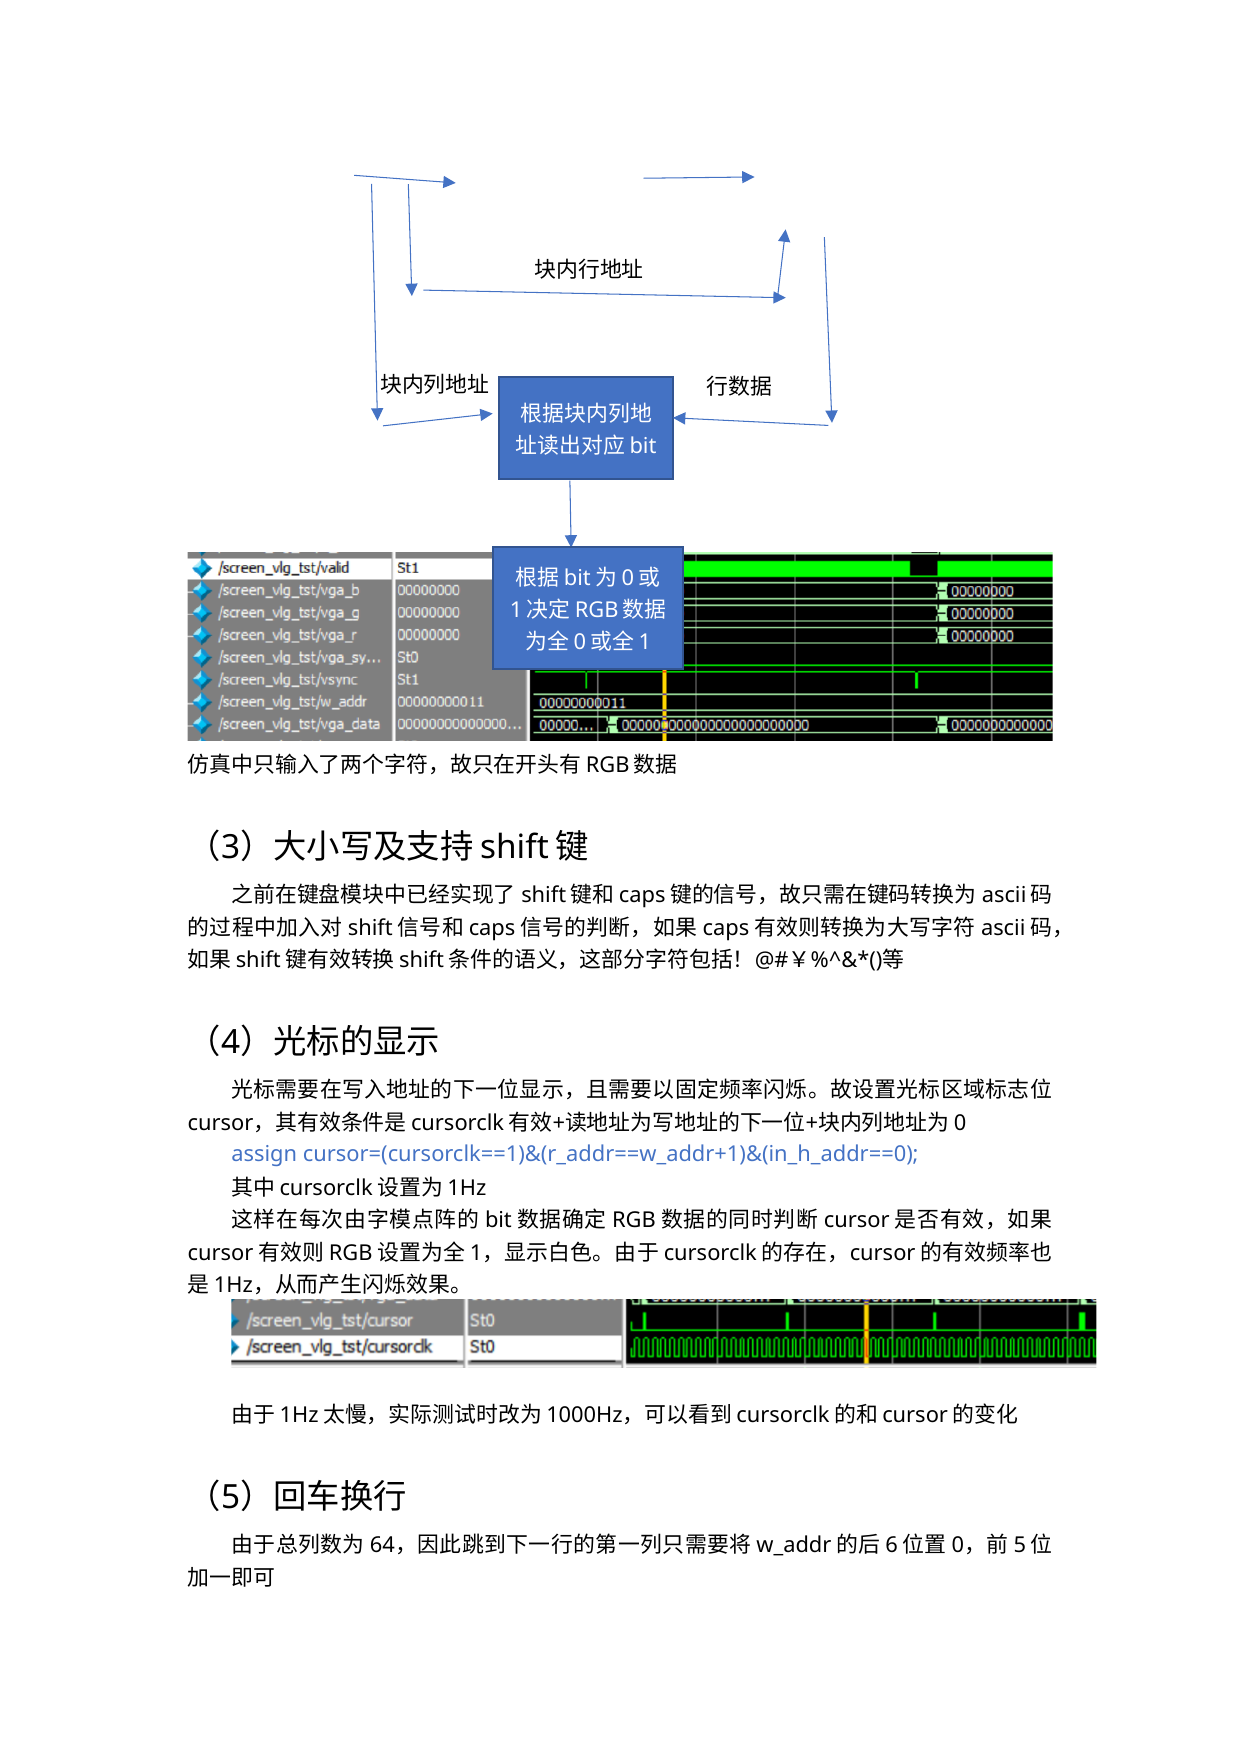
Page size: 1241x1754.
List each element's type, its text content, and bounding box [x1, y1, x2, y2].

text （5）回车换行 [187, 1462, 1053, 1527]
picture [231, 1299, 1097, 1368]
text （4）光标的显示 [187, 1007, 1053, 1072]
text 由于总列数为64，因此跳到下一行的第一列只需要将w_addr的后6位置0，前5位加一即可 [187, 1527, 1053, 1592]
text 这样在每次由字模点阵的bit数据确定RGB数据的同时判断cursor是否有效，如果cursor有效则RGB设置为全1，显示白色。由于cursorclk的存在，cursor的有效频率也是1Hz，从而产生闪烁效果。 [187, 1202, 1053, 1299]
text （3）大小写及支持shift键 [187, 812, 1053, 877]
text 其中cursorclk设置为1Hz [187, 1169, 1053, 1202]
text 仿真中只输入了两个字符，故只在开头有RGB数据 [187, 747, 1053, 779]
text 光标需要在写入地址的下一位显示，且需要以固定频率闪烁。故设置光标区域标志位cursor，其有效条件是cursorclk有效+读地址为写地址的下一位+块内列地址为0 [187, 1072, 1053, 1137]
picture [187, 552, 1053, 741]
text assign cursor=(cursorclk==1)&(r_addr==w_addr+1)&(in_h_addr==0); [187, 1137, 1053, 1169]
text 由于1Hz太慢，实际测试时改为1000Hz，可以看到cursorclk的和cursor的变化 [187, 1397, 1053, 1429]
text 之前在键盘模块中已经实现了shift键和caps键的信号，故只需在键码转换为ascii码的过程中加入对shift信号和caps信号的判断，如果caps有效则转换为大写字符ascii码，如果shift键有效转换shift条件的语义，这部分字符包括！@#￥%^&*()等 [187, 877, 1053, 974]
